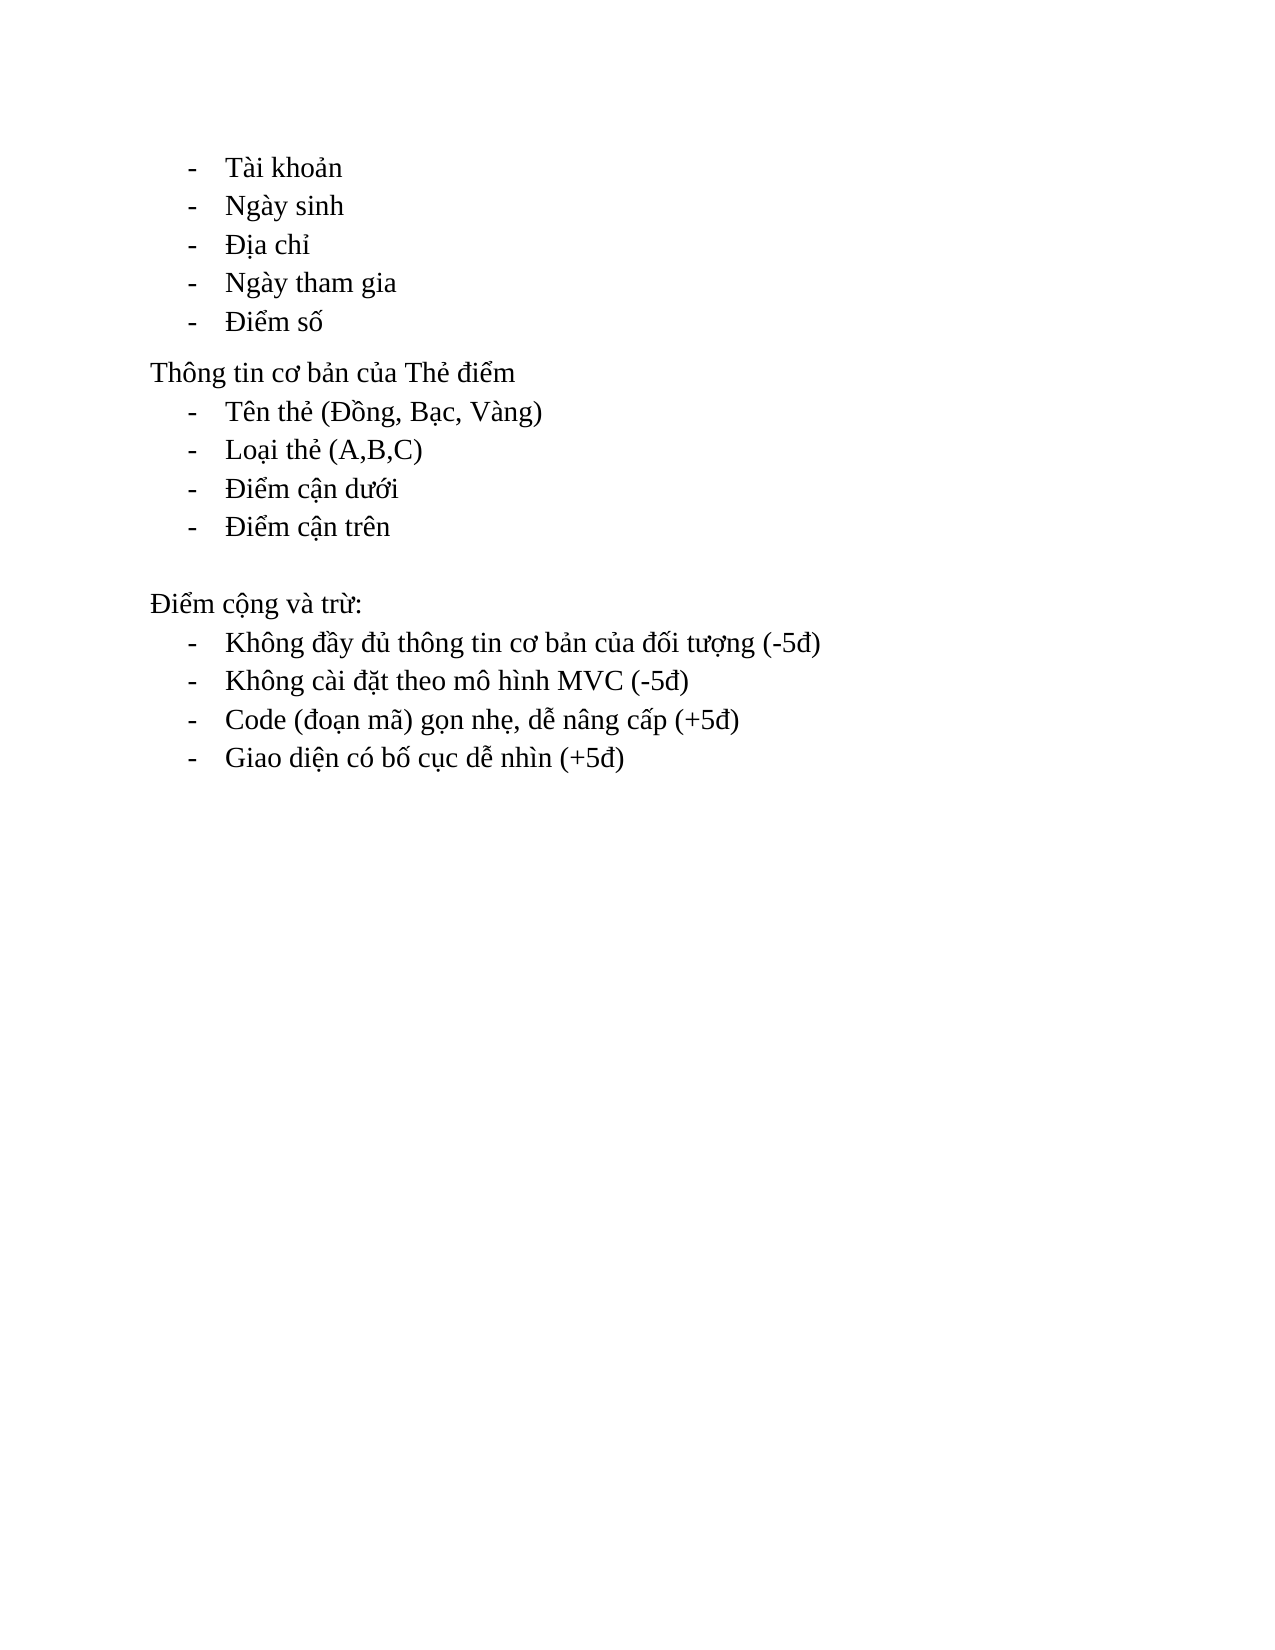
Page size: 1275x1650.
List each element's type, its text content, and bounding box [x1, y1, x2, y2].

list Tên thẻ (Đồng, Bạc, Vàng) [187, 394, 1125, 427]
list Code (đoạn mã) gọn nhẹ, dễ nâng cấp (+5đ) [187, 702, 1125, 736]
list Điểm cận trên [187, 509, 1125, 543]
text Thông tin cơ bản của Thẻ điểm [150, 355, 1125, 389]
list Điểm cận dưới [187, 471, 1125, 504]
list Ngày sinh [187, 188, 1125, 222]
list Địa chỉ [187, 227, 1125, 261]
list Ngày tham gia [187, 266, 1125, 299]
list Loại thẻ (A,B,C) [187, 432, 1125, 466]
list Không cài đặt theo mô hình MVC (-5đ) [187, 663, 1125, 697]
list Điểm số [187, 304, 1125, 338]
list Tài khoản [187, 150, 1125, 183]
text Điểm cộng và trừ: [150, 586, 1125, 620]
list Không đầy đủ thông tin cơ bản của đối tượng (-5đ) [187, 625, 1125, 658]
list Giao diện có bố cục dễ nhìn (+5đ) [187, 741, 1125, 774]
